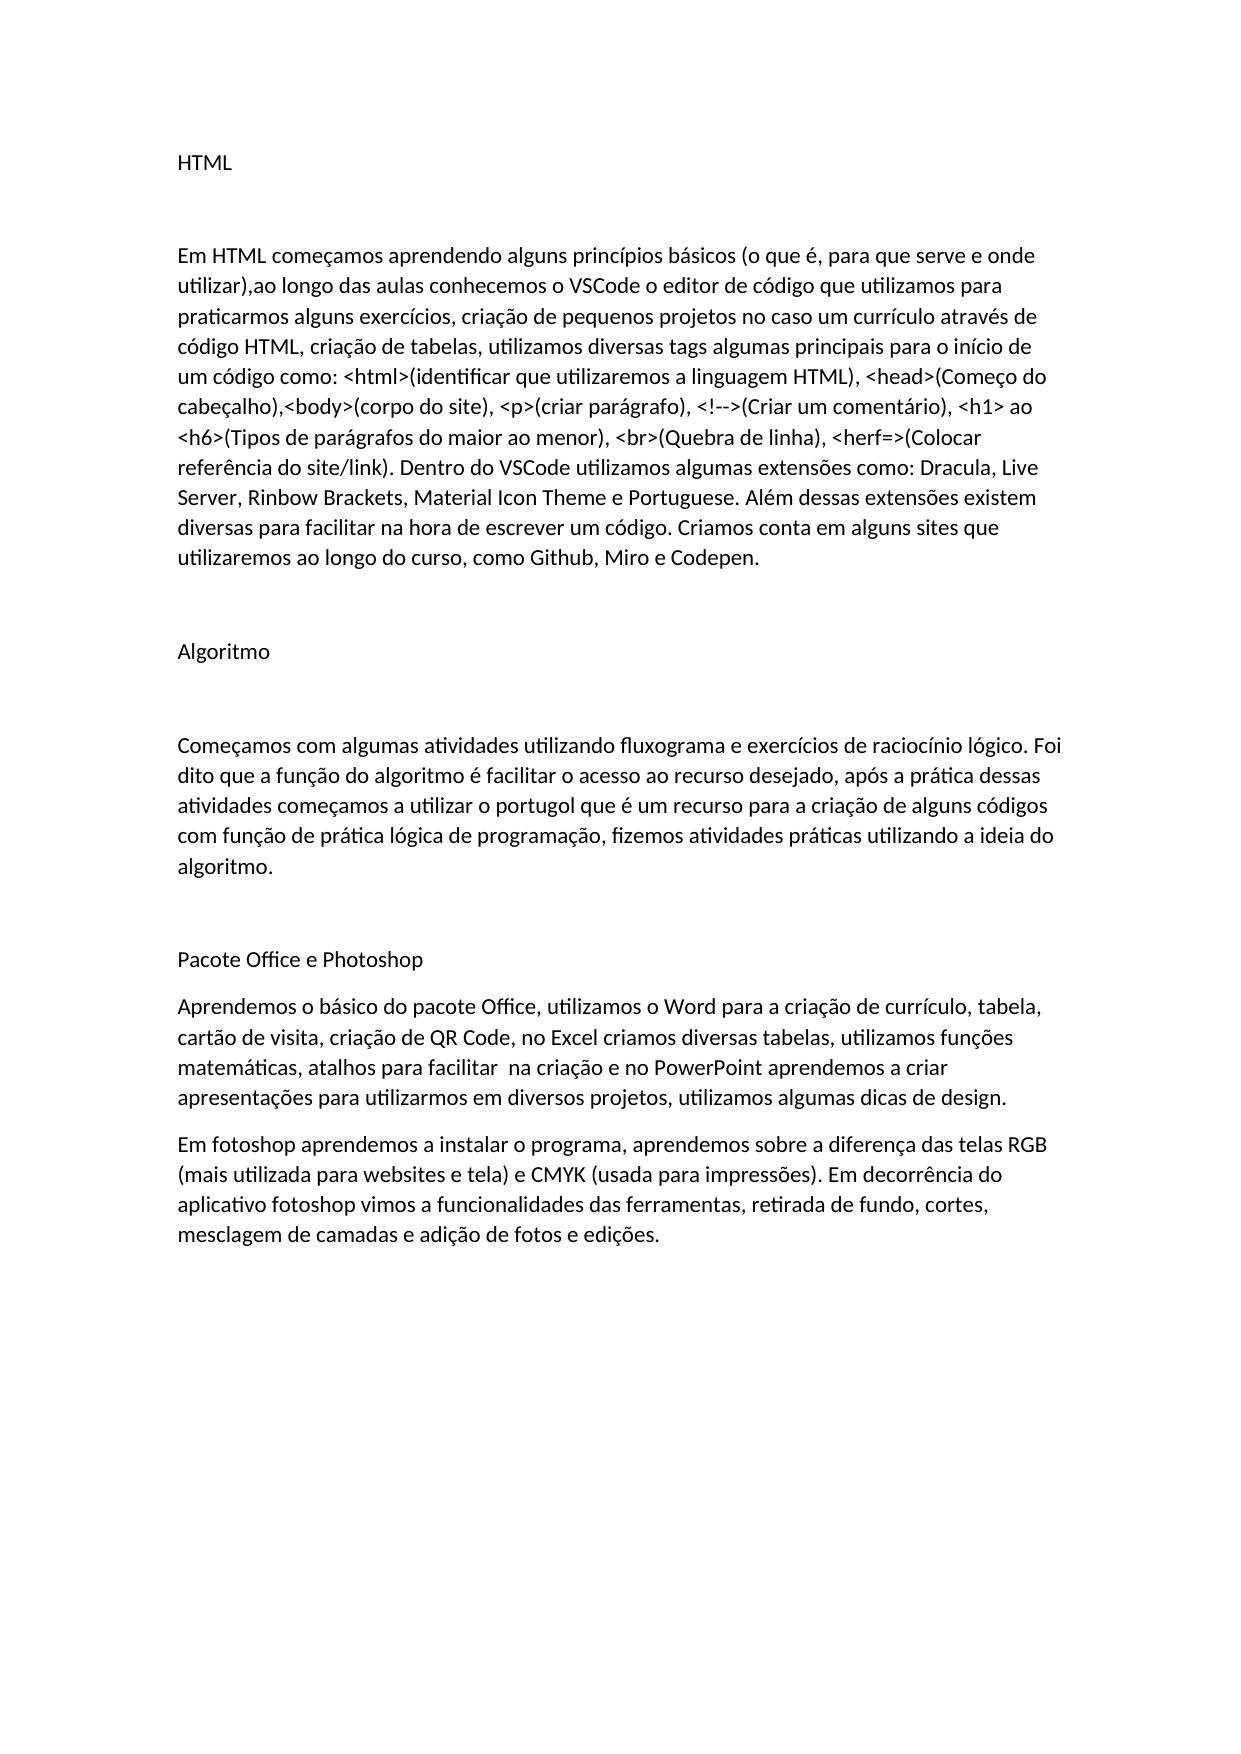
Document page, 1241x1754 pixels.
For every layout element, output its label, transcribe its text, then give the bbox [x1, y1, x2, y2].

text Pacote Office e Photoshop [177, 946, 1063, 973]
text Começamos com algumas atividades utilizando fluxograma e exercícios de raciocínio lógico. Foi dito que a função do algoritmo é facilitar o acesso ao recurso desejado, após a prática dessas atividades começamos a utilizar o portugol que é um recurso para a criação de alguns códigos com função de prática lógica de programação, fizemos atividades práticas utilizando a ideia do algoritmo. [177, 731, 1063, 880]
text Em fotoshop aprendemos a instalar o programa, aprendemos sobre a diferença das telas RGB (mais utilizada para websites e tela) e CMYK (usada para impressões). Em decorrência do aplicativo fotoshop vimos a funcionalidades das ferramentas, retirada de fundo, cortes, mesclagem de camadas e adição de fotos e edições. [177, 1130, 1063, 1248]
text Em HTML começamos aprendendo alguns princípios básicos (o que é, para que serve e onde utilizar),ao longo das aulas conhecemos o VSCode o editor de código que utilizamos para praticarmos alguns exercícios, criação de pequenos projetos no caso um currículo através de código HTML, criação de tabelas, utilizamos diversas tags algumas principais para o início de um código como: <html>(identificar que utilizaremos a linguagem HTML), <head>(Começo do cabeçalho),<body>(corpo do site), <p>(criar parágrafo), <!-->(Criar um comentário), <h1> ao <h6>(Tipos de parágrafos do maior ao menor), <br>(Quebra de linha), <herf=>(Colocar referência do site/link). Dentro do VSCode utilizamos algumas extensões como: Dracula, Live Server, Rinbow Brackets, Material Icon Theme e Portuguese. Além dessas extensões existem diversas para facilitar na hora de escrever um código. Criamos conta em alguns sites que utilizaremos ao longo do curso, como Github, Miro e Codepen. [177, 241, 1063, 571]
text HTML [177, 148, 1063, 176]
text Aprendemos o básico do pacote Office, utilizamos o Word para a criação de currículo, tabela, cartão de visita, criação de QR Code, no Excel criamos diversas tabelas, utilizamos funções matemáticas, atalhos para facilitar na criação e no PowerPoint aprendemos a criar apresentações para utilizarmos em diversos projetos, utilizamos algumas dicas de design. [177, 992, 1063, 1111]
text Algoritmo [177, 637, 1063, 665]
